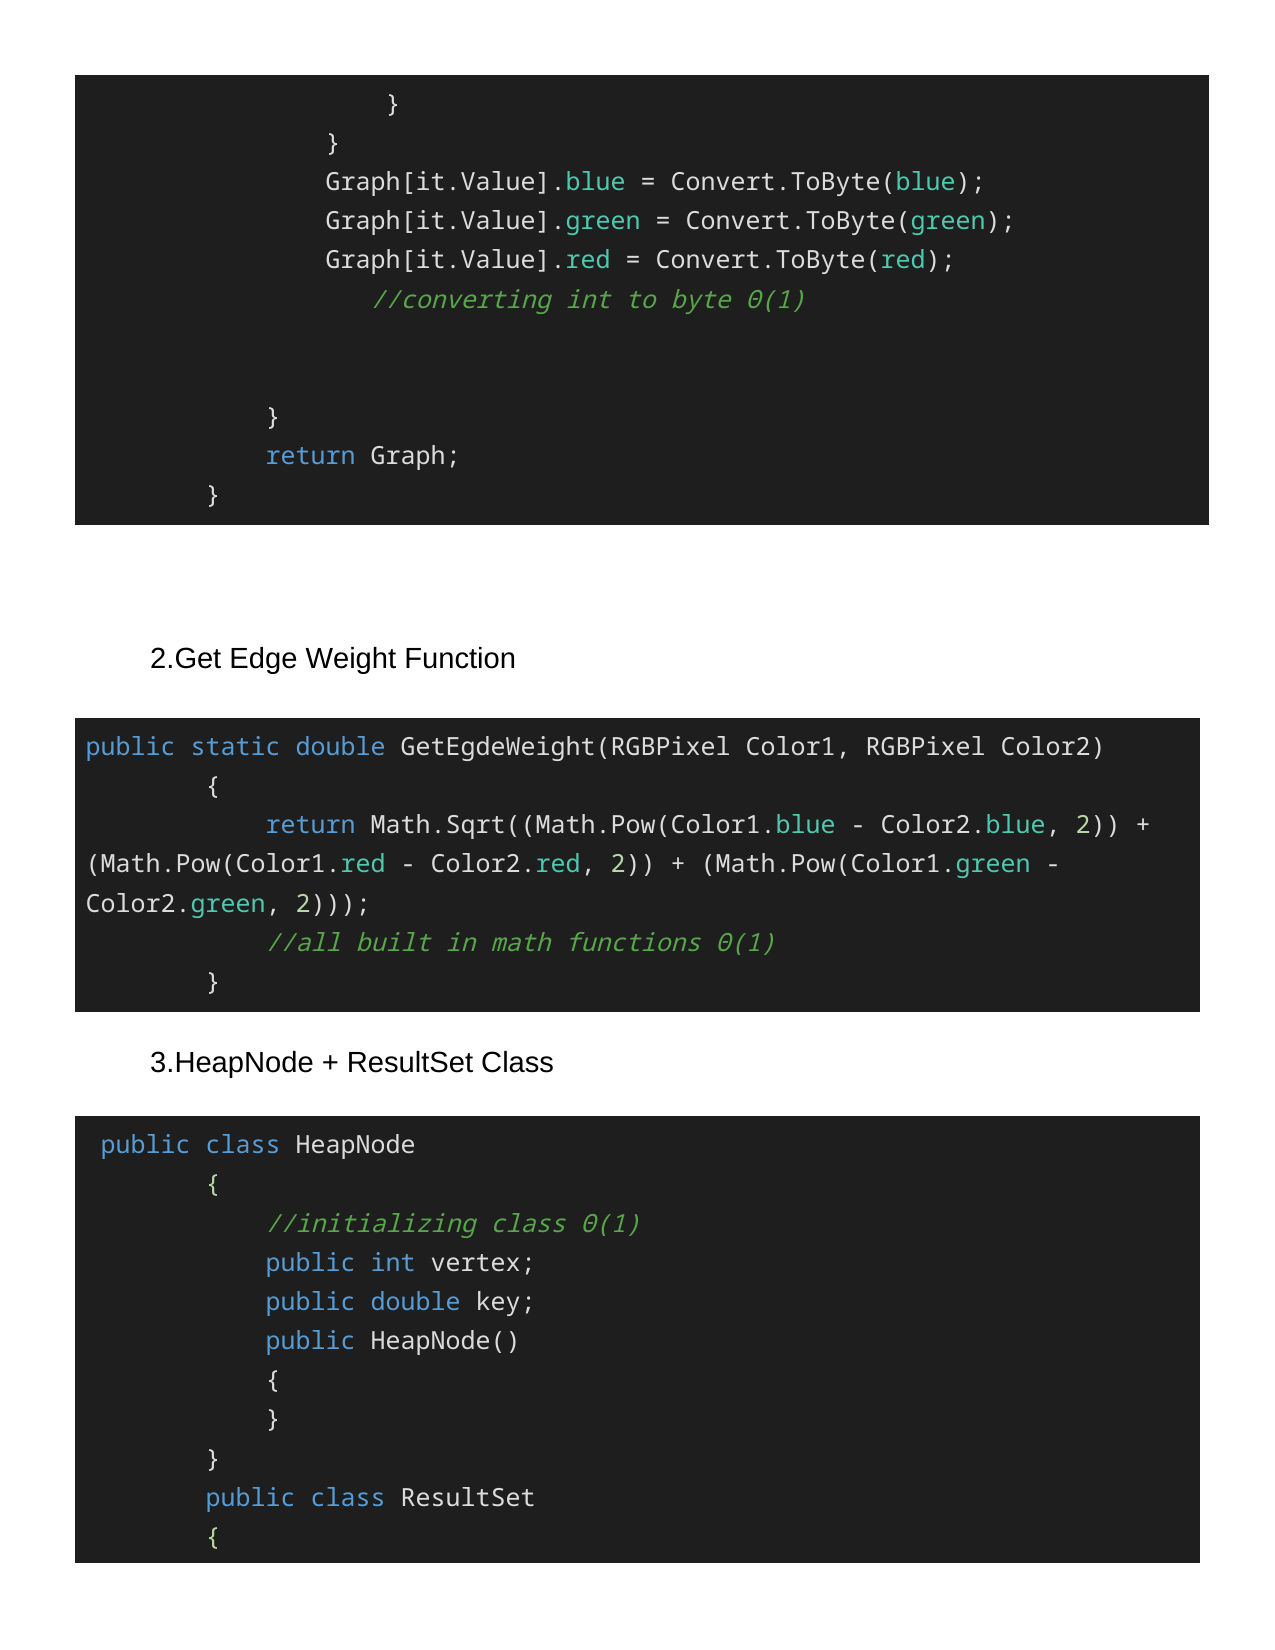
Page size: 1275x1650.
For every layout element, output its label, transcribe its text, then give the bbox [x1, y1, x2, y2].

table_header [75, 75, 1209, 525]
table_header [75, 1116, 1200, 1563]
text 2.Get Edge Weight Function [150, 641, 1200, 674]
text 3.HeapNode + ResultSet Class [150, 1045, 1200, 1078]
table_header public static double GetEgdeWeight(RGBPixel Color1, RGBPixel Color2) { return Math.Sqrt((Math.Pow(Color1.blue - Color2.blue, 2)) + (Math.Pow(Color1.red - Color2.red, 2)) + (Math.Pow(Color1.green - Color2.green, 2))); //all built in math functions Θ(1) } [75, 718, 1200, 1012]
